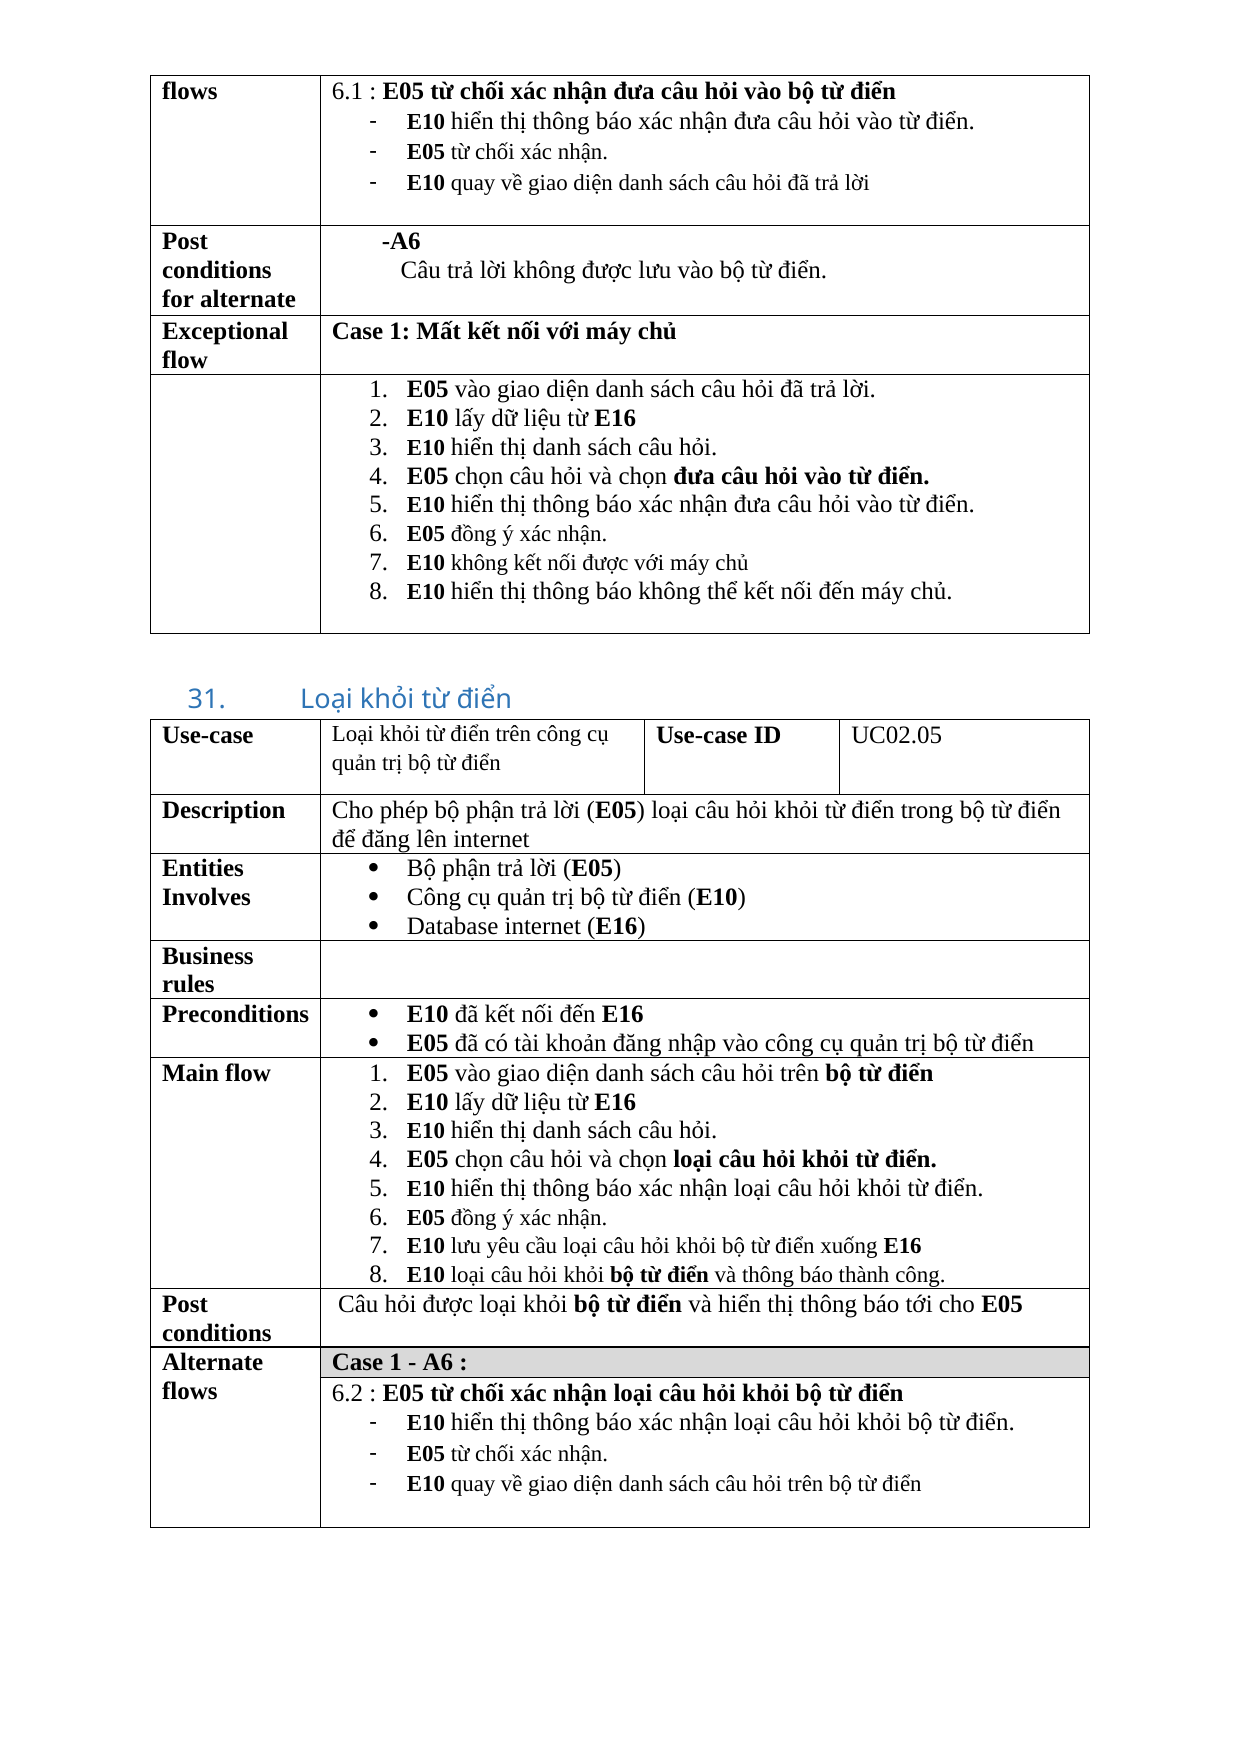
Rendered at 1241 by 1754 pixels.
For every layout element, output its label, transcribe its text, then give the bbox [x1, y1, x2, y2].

table_cell Alternate flows [151, 76, 320, 225]
table_cell Câu hỏi được loại khỏi bộ từ điển và hiển thị thông báo tới cho E05 [321, 1289, 1089, 1346]
table_cell [151, 375, 320, 633]
table_header Loại khỏi từ điển trên công cụ quản trị bộ từ điển [321, 720, 644, 794]
table_cell Cho phép bộ phận trả lời (E05) loại câu hỏi khỏi từ điển trong bộ từ điển để đăng lên internet [321, 795, 1089, 852]
table_cell Alternate flows [151, 1348, 320, 1527]
table_cell Case 1: Mất kết nối với máy chủ [321, 316, 1089, 373]
table_cell Entities Involves [151, 854, 320, 940]
table_header Use-case [151, 720, 320, 794]
table_cell : E05 từ chối xác nhận loại câu hỏi khỏi bộ từ điển E10 hiển thị thông báo xác nhận loại câu hỏi khỏi bộ từ điển. E05 từ chối xác nhận. E10 quay về giao diện danh sách câu hỏi trên bộ từ điển [321, 1378, 1089, 1527]
table_header Use-case ID [645, 720, 839, 794]
table_cell E05 vào giao diện danh sách câu hỏi trên bộ từ điển E10 lấy dữ liệu từ E16 E10 hiển thị danh sách câu hỏi. E05 chọn câu hỏi và chọn loại câu hỏi khỏi từ điển. E10 hiển thị thông báo xác nhận loại câu hỏi khỏi từ điển. E05 đồng ý xác nhận. E10 lưu yêu cầu loại câu hỏi khỏi bộ từ điển xuống E16 E10 loại câu hỏi khỏi bộ từ điển và thông báo thành công. [321, 1058, 1089, 1288]
table_cell Post conditions [151, 1289, 320, 1346]
table_cell E10 đã kết nối đến E16 E05 đã có tài khoản đăng nhập vào công cụ quản trị bộ từ điển [321, 999, 1089, 1057]
table_cell Bộ phận trả lời (E05) Công cụ quản trị bộ từ điển (E10) Database internet (E16) [321, 854, 1089, 940]
table_cell Case 1 - A6 : [321, 1348, 1089, 1377]
table_cell Main flow [151, 1058, 320, 1288]
table_header UC02.05 [840, 720, 1089, 794]
table_cell Preconditions [151, 999, 320, 1057]
table_cell -A6 Câu trả lời không được lưu vào bộ từ điển. [321, 226, 1089, 315]
table_cell Business rules [151, 941, 320, 998]
table_cell E05 vào giao diện danh sách câu hỏi đã trả lời. E10 lấy dữ liệu từ E16 E10 hiển thị danh sách câu hỏi. E05 chọn câu hỏi và chọn đưa câu hỏi vào từ điển. E10 hiển thị thông báo xác nhận đưa câu hỏi vào từ điển. E05 đồng ý xác nhận. E10 không kết nối được với máy chủ E10 hiển thị thông báo không thể kết nối đến máy chủ. [321, 375, 1089, 633]
table_cell Description [151, 795, 320, 852]
subtitle Loại khỏi từ điển [187, 679, 1090, 716]
table_cell Exceptional flow [151, 316, 320, 373]
table_cell Post conditions for alternate [151, 226, 320, 315]
table_cell [321, 941, 1089, 998]
